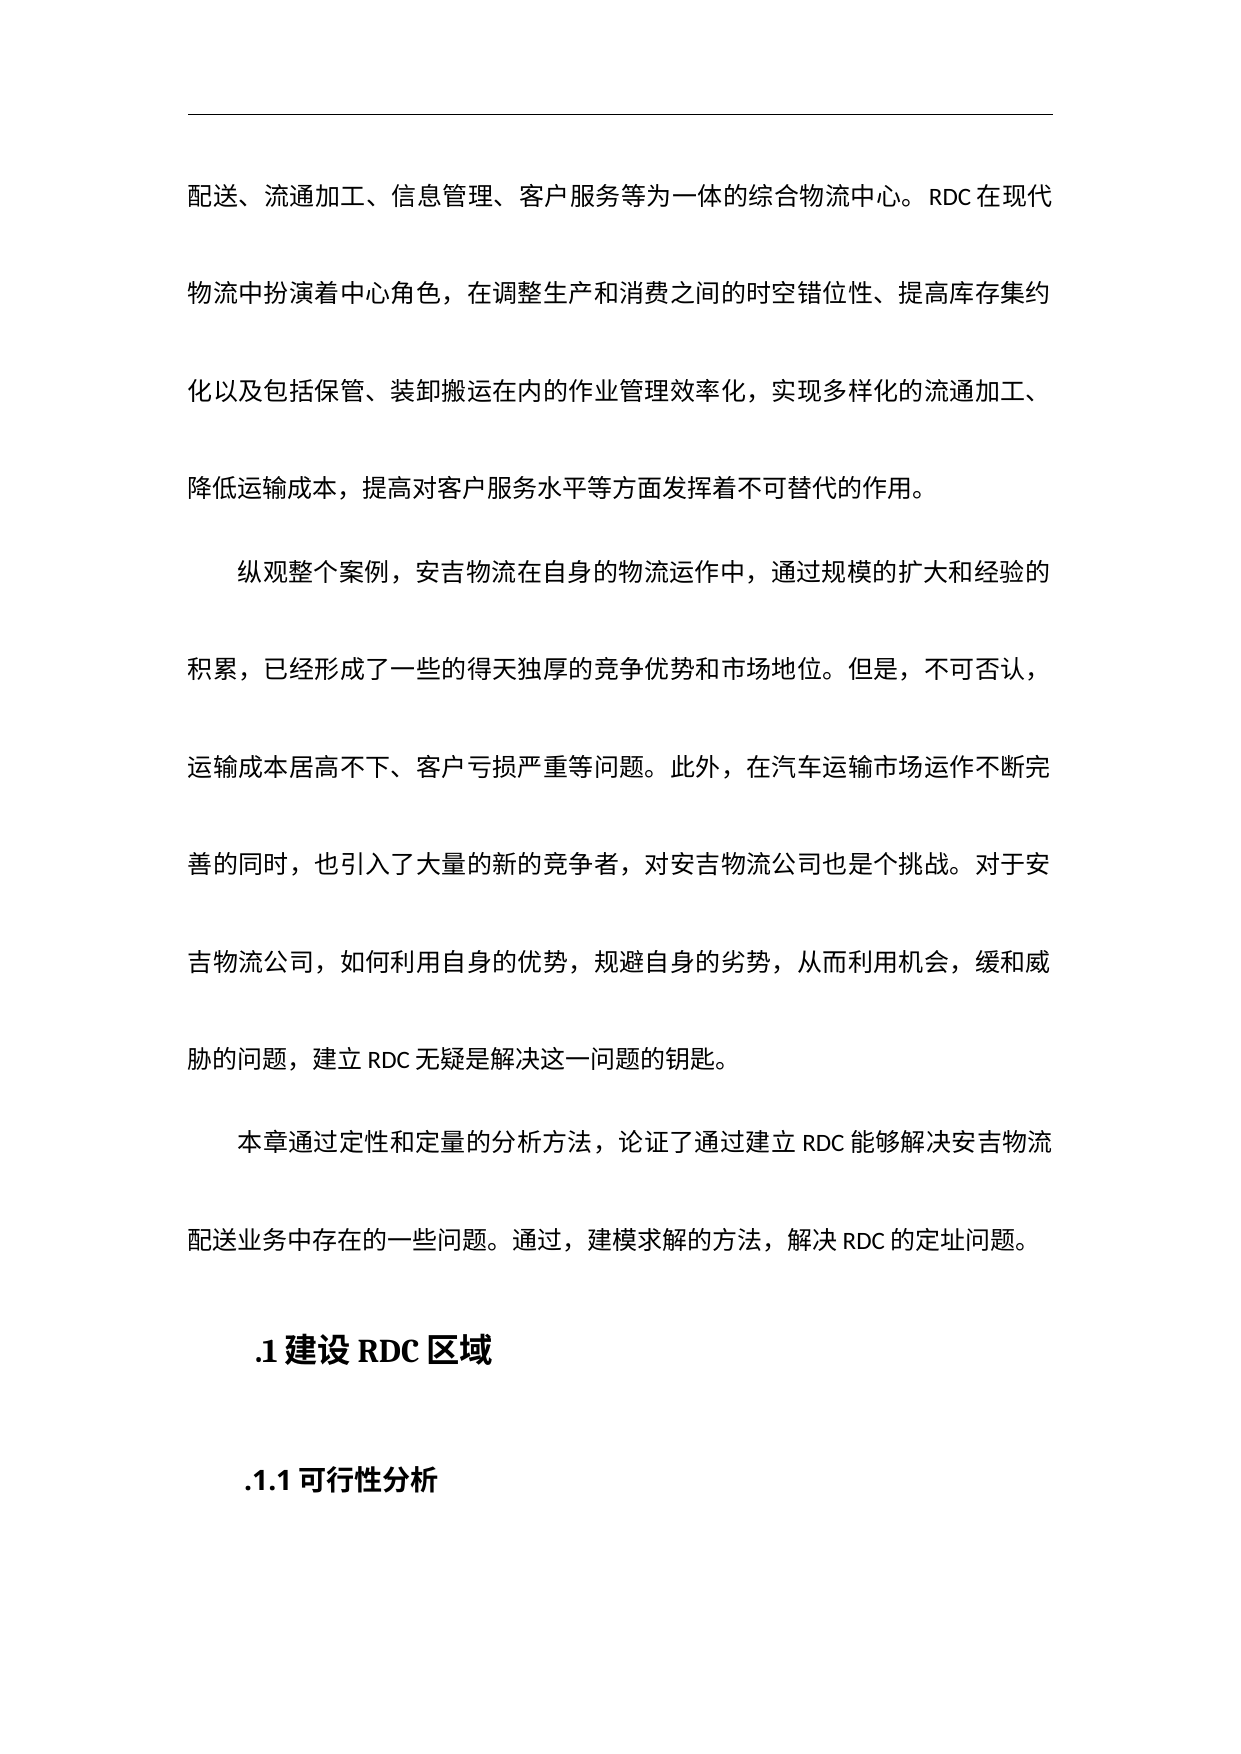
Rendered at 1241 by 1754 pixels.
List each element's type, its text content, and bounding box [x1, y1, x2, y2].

text 纵观整个案例，安吉物流在自身的物流运作中，通过规模的扩大和经验的积累，已经形成了一些的得天独厚的竞争优势和市场地位。但是，不可否认，运输成本居高不下、客户亏损严重等问题。此外，在汽车运输市场运作不断完善的同时，也引入了大量的新的竞争者，对安吉物流公司也是个挑战。对于安吉物流公司，如何利用自身的优势，规避自身的劣势，从而利用机会，缓和威胁的问题，建立RDC无疑是解决这一问题的钥匙。 [187, 538, 1053, 1090]
text 本章通过定性和定量的分析方法，论证了通过建立RDC能够解决安吉物流配送业务中存在的一些问题。通过，建模求解的方法，解决RDC的定址问题。 [187, 1108, 1053, 1271]
subtitle .1.1可行性分析 [187, 1445, 1053, 1510]
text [187, 162, 1053, 519]
subtitle .1建设RDC区域 [187, 1316, 1053, 1381]
